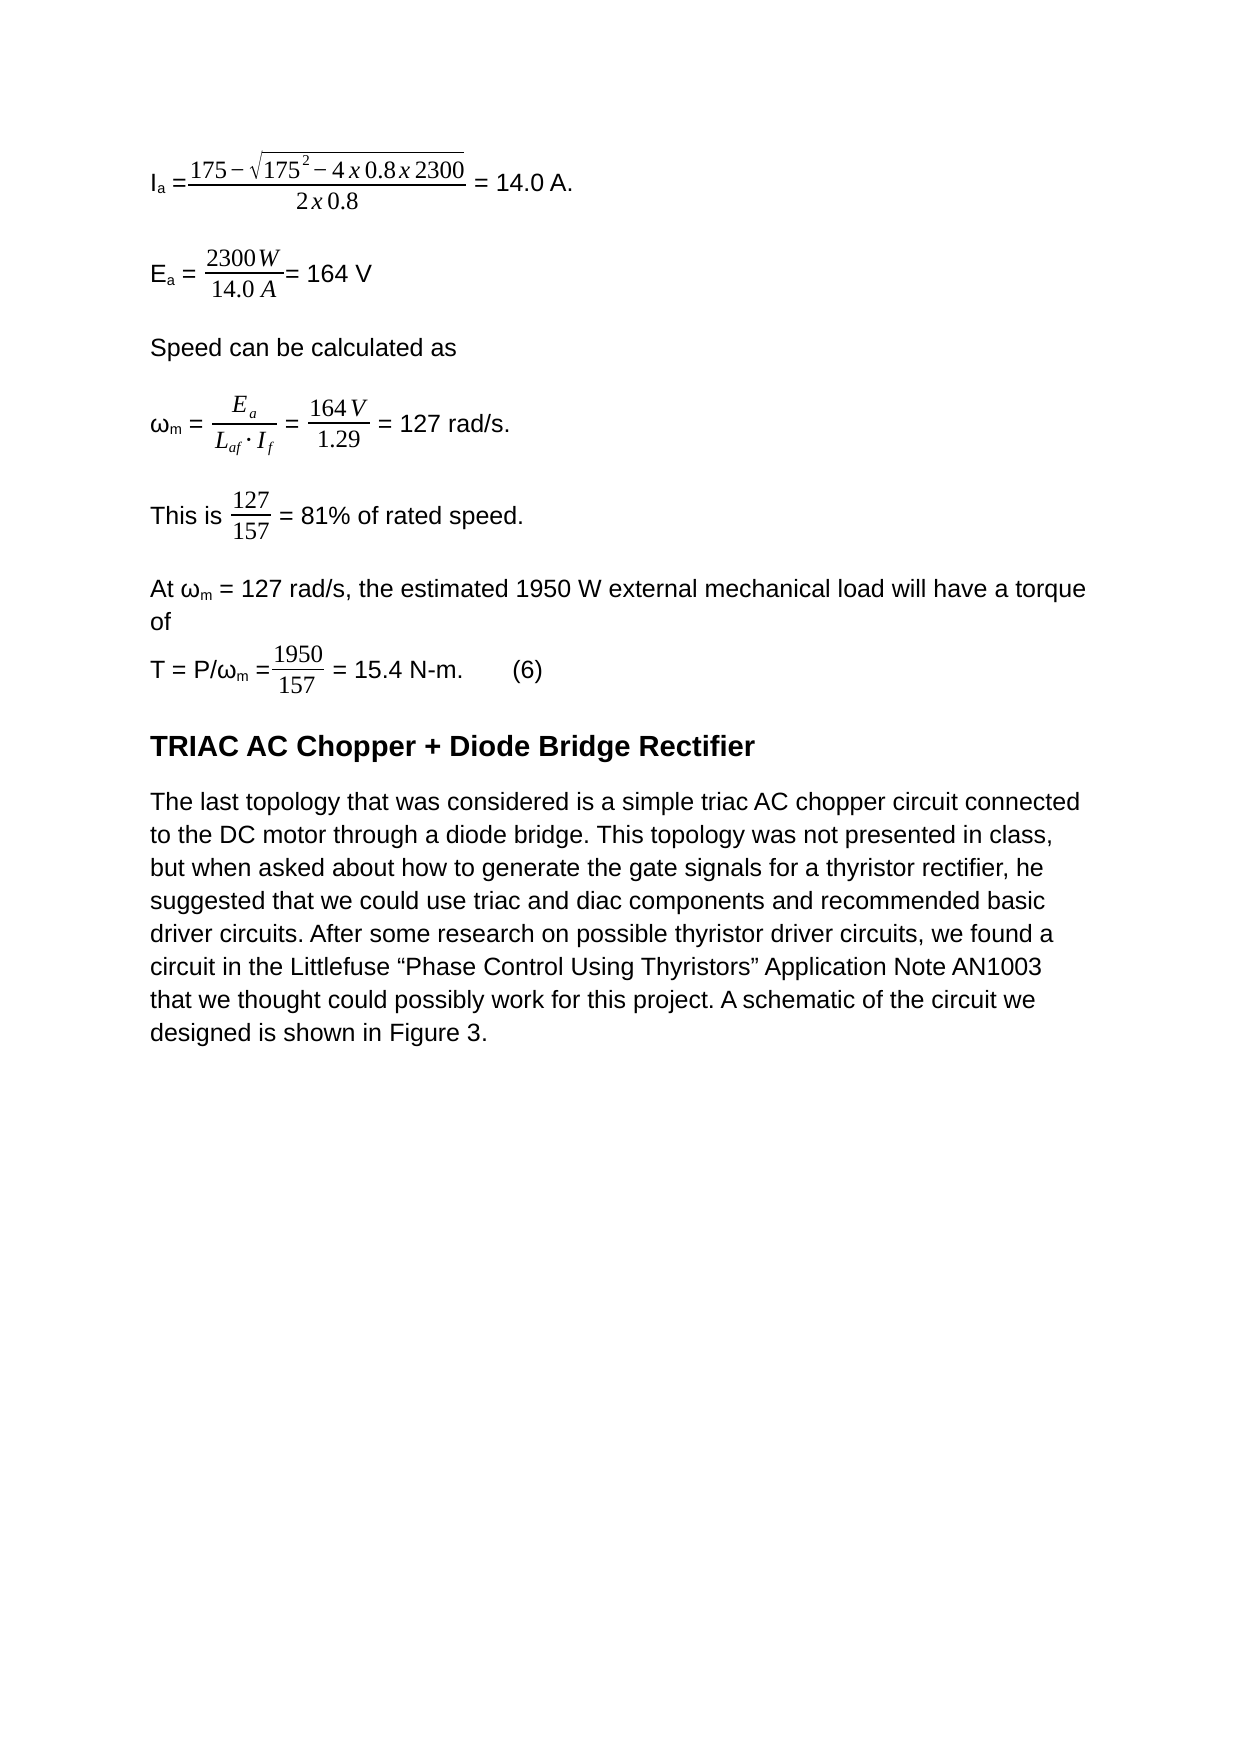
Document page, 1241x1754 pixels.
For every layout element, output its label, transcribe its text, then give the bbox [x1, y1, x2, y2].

subtitle TRIAC AC Chopper + Diode Bridge Rectifier [150, 729, 1090, 762]
text ωm = = = 127 rad/s. [150, 391, 1090, 457]
text Ia = = 14.0 A. [150, 150, 1090, 215]
text At ωm = 127 rad/s, the estimated 1950 W external mechanical load will have a torque of T = P/ωm = = 15.4 N-m. (6) [150, 574, 1090, 699]
text This is = 81% of rated speed. [150, 486, 1090, 545]
text Speed can be calculated as [150, 332, 1090, 361]
text Ea = = 164 V [150, 244, 1090, 303]
text The last topology that was considered is a simple triac AC chopper circuit connected to the DC motor through a diode bridge. This topology was not presented in class, but when asked about how to generate the gate signals for a thyristor rectifier, he suggested that we could use triac and diac components and recommended basic driver circuits. After some research on possible thyristor driver circuits, we found a circuit in the Littlefuse “Phase Control Using Thyristors” Application Note AN1003 that we thought could possibly work for this project. A schematic of the circuit we designed is shown in Figure 3. [150, 787, 1090, 1047]
